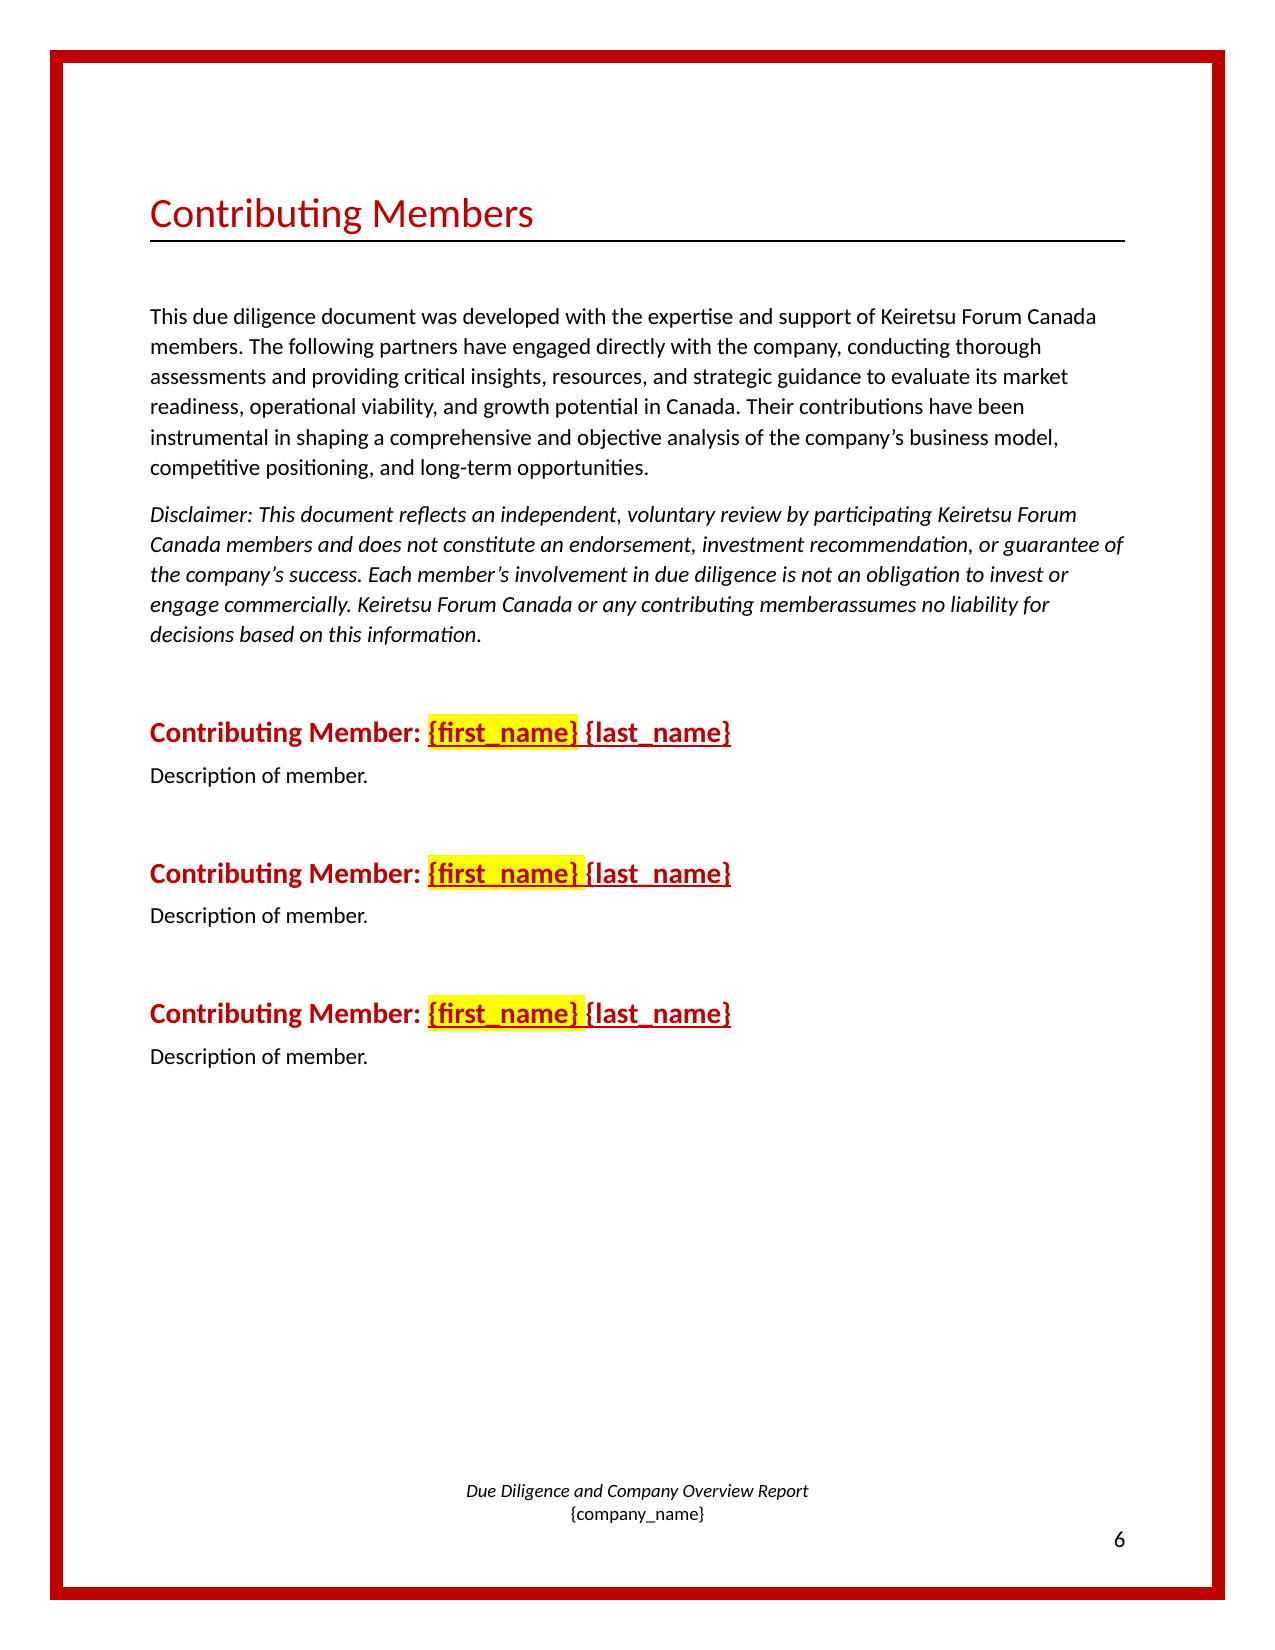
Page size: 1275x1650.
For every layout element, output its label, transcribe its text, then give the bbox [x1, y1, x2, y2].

subtitle Contributing Members [150, 187, 1125, 240]
subtitle Contributing Member: {first_name} {last_name} [585, 855, 1125, 890]
subtitle Contributing Member: {first_name} {last_name} [578, 714, 1125, 750]
text Description of member. [150, 1042, 1125, 1070]
subtitle Contributing Member: {first_name} {last_name} [150, 995, 428, 1031]
text Description of member. [150, 761, 1125, 789]
subtitle Contributing Member: {first_name} {last_name} [585, 995, 1125, 1031]
text Description of member. [150, 902, 1125, 929]
text Disclaimer: This document reflects an independent, voluntary review by participating Keiretsu Forum Canada members and does not constitute an endorsement, investment recommendation, or guarantee of the company’s success. Each member’s involvement in due diligence is not an obligation to invest or engage commercially. Keiretsu Forum Canada or any contributing memberassumes no liability for decisions based on this information. [150, 500, 1125, 648]
subtitle Contributing Member: {first_name} {last_name} [150, 714, 428, 750]
subtitle Contributing Member: {first_name} {last_name} [150, 855, 428, 890]
text This due diligence document was developed with the expertise and support of Keiretsu Forum Canada members. The following partners have engaged directly with the company, conducting thorough assessments and providing critical insights, resources, and strategic guidance to evaluate its market readiness, operational viability, and growth potential in Canada. Their contributions have been instrumental in shaping a comprehensive and objective analysis of the company’s business model, competitive positioning, and long-term opportunities. [150, 302, 1125, 481]
